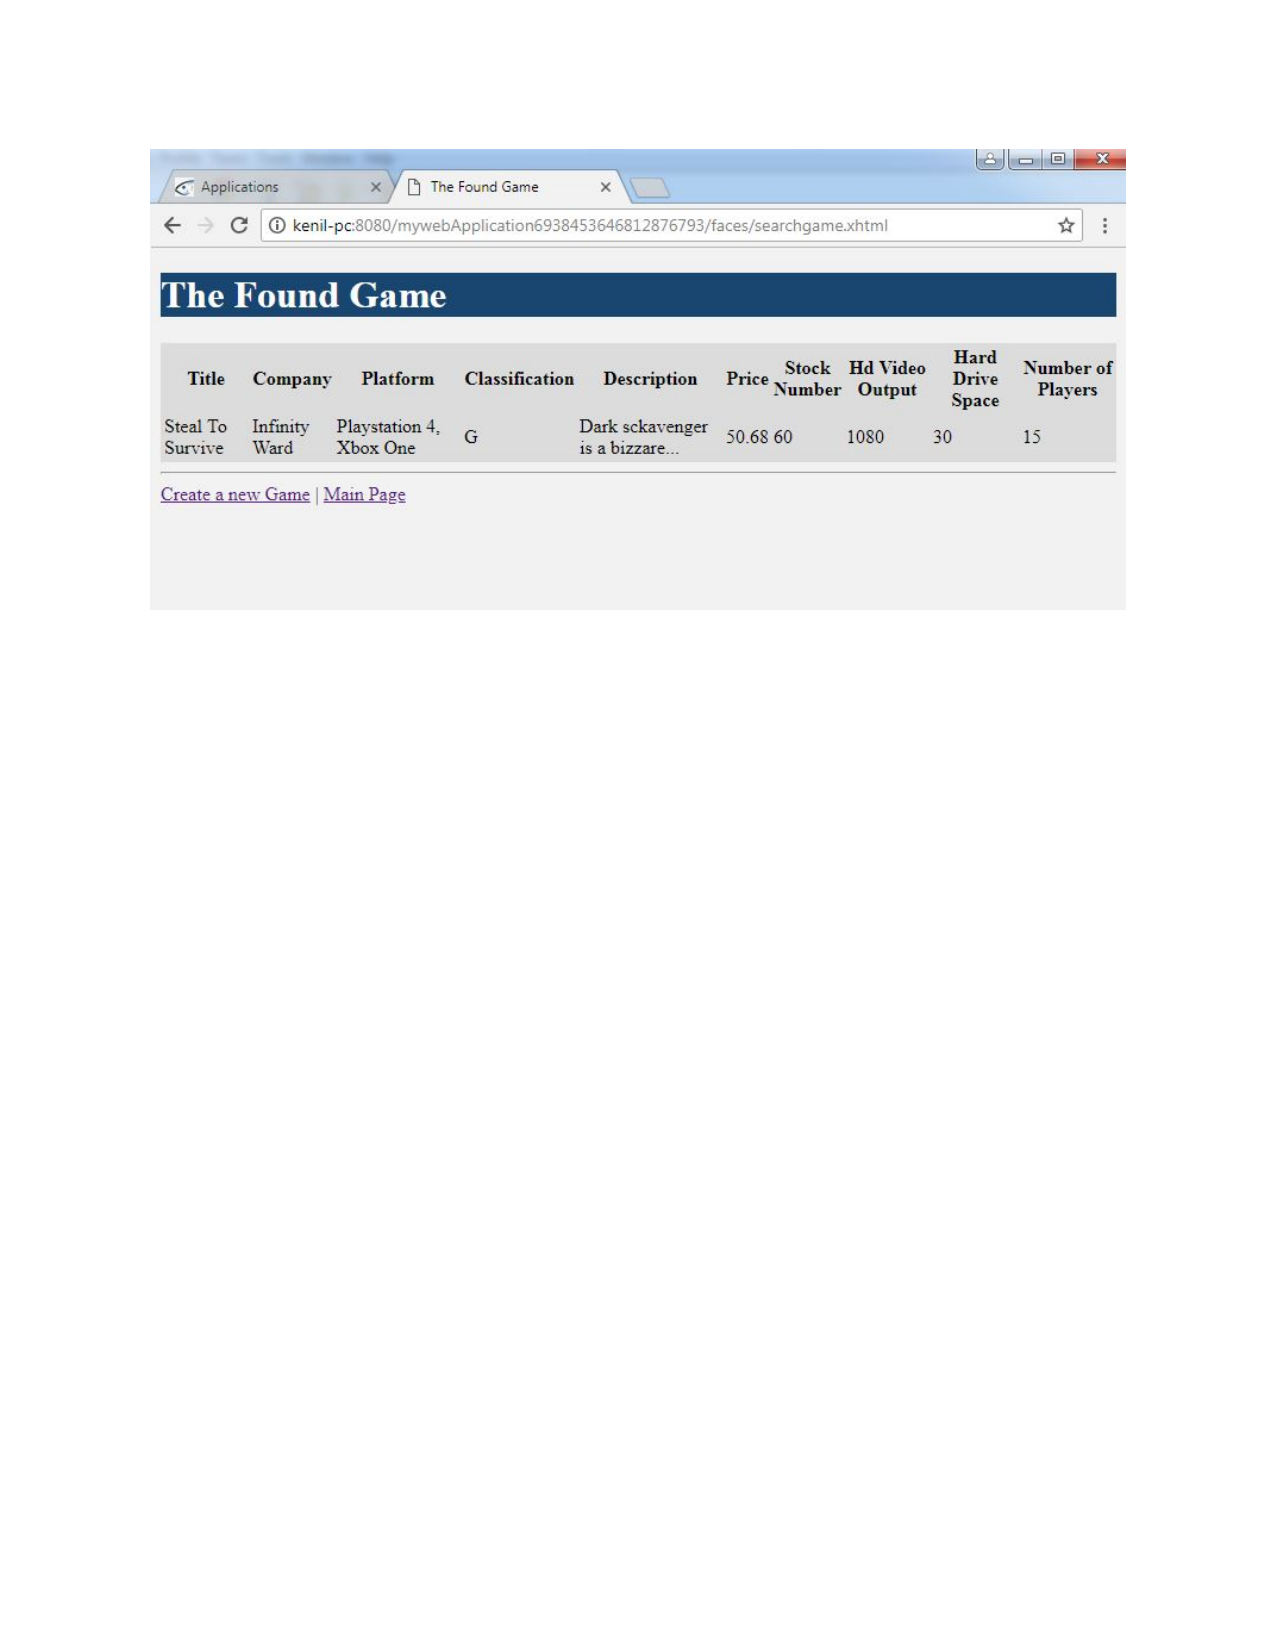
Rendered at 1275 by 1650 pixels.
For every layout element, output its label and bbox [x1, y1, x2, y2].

picture [150, 149, 1126, 610]
